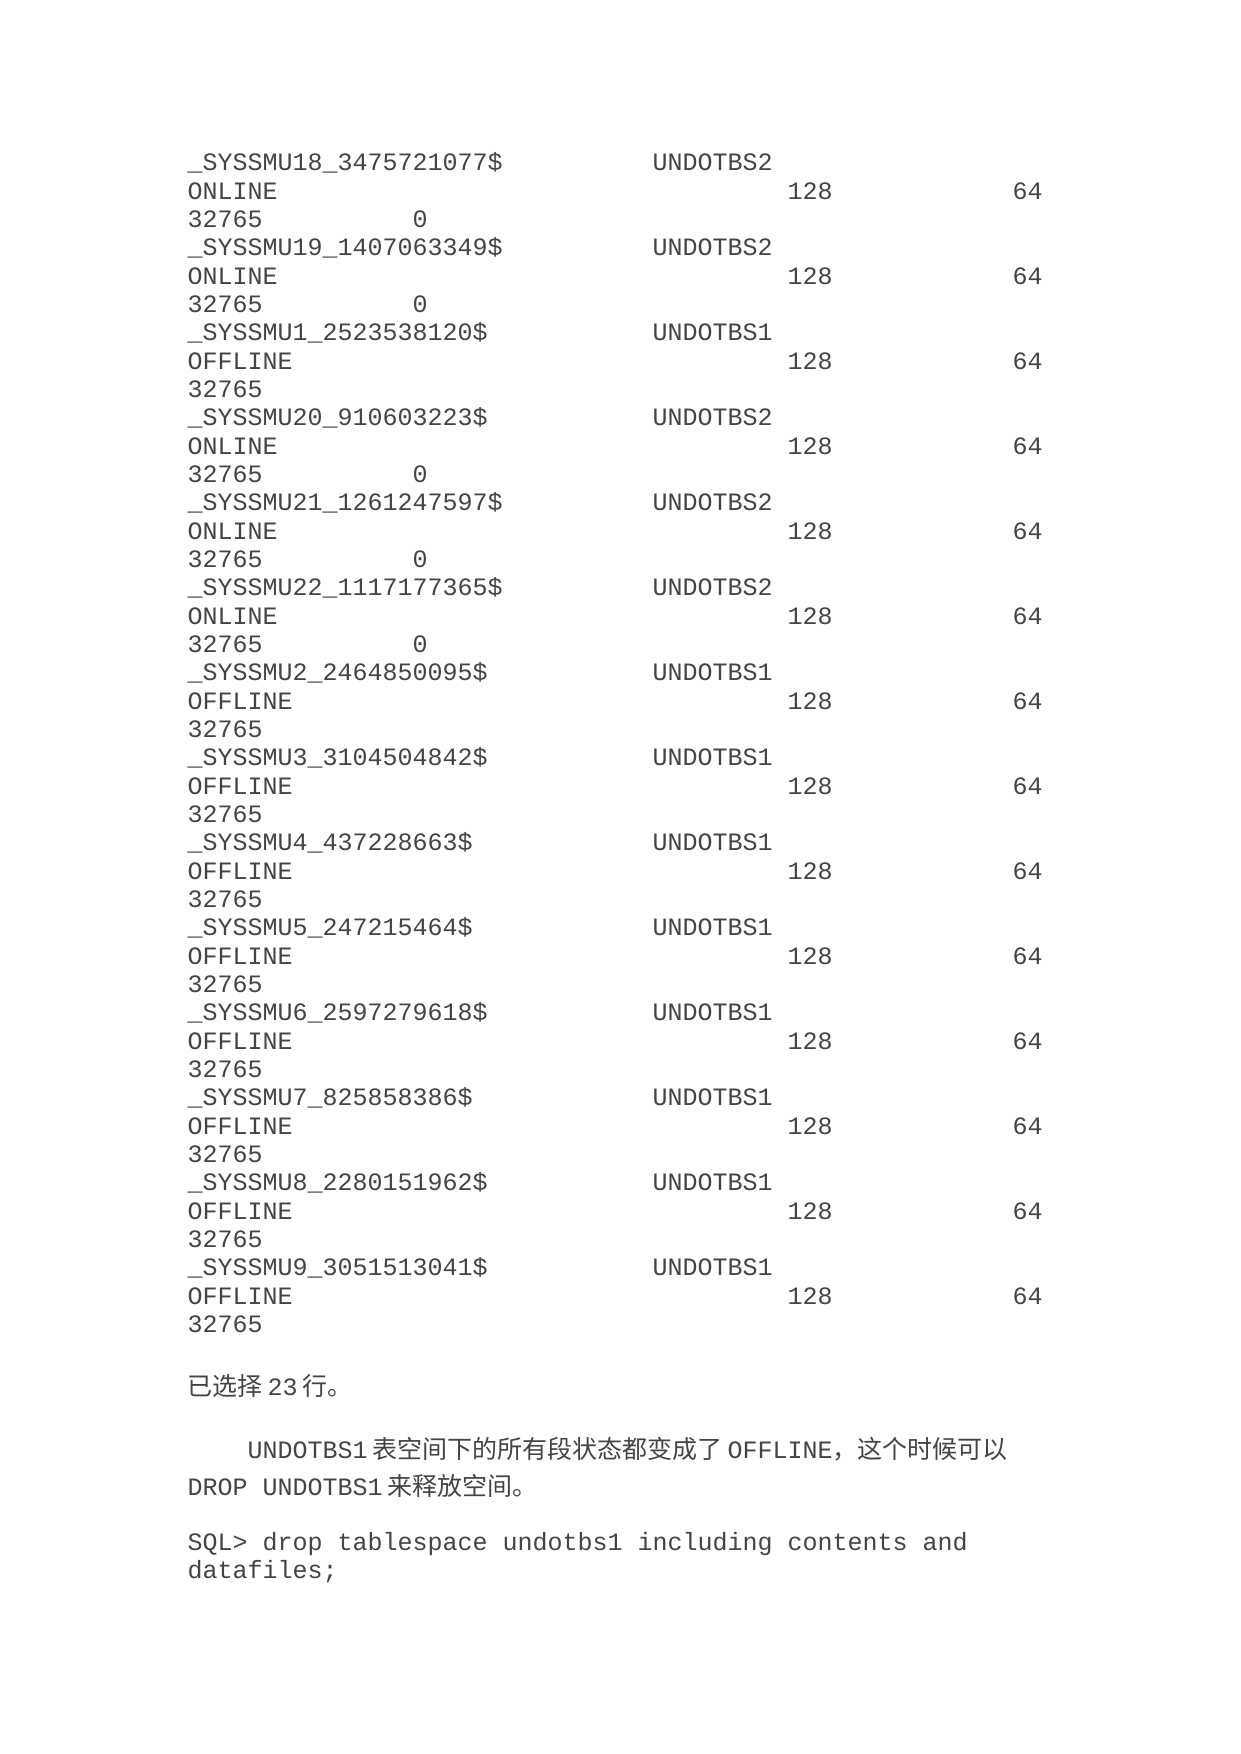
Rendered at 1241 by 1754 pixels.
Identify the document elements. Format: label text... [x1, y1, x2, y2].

text SQL> drop tablespace undotbs1 including contents and datafiles; [187, 1529, 1053, 1586]
text _SYSSMU2_2464850095$ UNDOTBS1 OFFLINE 128 64 32765 [187, 660, 1053, 745]
text _SYSSMU4_437228663$ UNDOTBS1 OFFLINE 128 64 32765 [187, 830, 1053, 915]
text UNDOTBS1表空间下的所有段状态都变成了OFFLINE，这个时候可以DROP UNDOTBS1来释放空间。 [187, 1430, 1053, 1503]
text _SYSSMU20_910603223$ UNDOTBS2 ONLINE 128 64 32765 0 [187, 405, 1053, 490]
text _SYSSMU9_3051513041$ UNDOTBS1 OFFLINE 128 64 32765 [187, 1255, 1053, 1340]
text _SYSSMU7_825858386$ UNDOTBS1 OFFLINE 128 64 32765 [187, 1085, 1053, 1170]
text _SYSSMU8_2280151962$ UNDOTBS1 OFFLINE 128 64 32765 [187, 1170, 1053, 1255]
text _SYSSMU3_3104504842$ UNDOTBS1 OFFLINE 128 64 32765 [187, 745, 1053, 830]
text _SYSSMU18_3475721077$ UNDOTBS2 ONLINE 128 64 32765 0 [187, 150, 1053, 235]
text _SYSSMU19_1407063349$ UNDOTBS2 ONLINE 128 64 32765 0 [187, 235, 1053, 320]
text _SYSSMU1_2523538120$ UNDOTBS1 OFFLINE 128 64 32765 [187, 320, 1053, 405]
text 已选择23行。 [187, 1367, 1053, 1403]
text _SYSSMU22_1117177365$ UNDOTBS2 ONLINE 128 64 32765 0 [187, 575, 1053, 660]
text _SYSSMU5_247215464$ UNDOTBS1 OFFLINE 128 64 32765 [187, 915, 1053, 1000]
text _SYSSMU6_2597279618$ UNDOTBS1 OFFLINE 128 64 32765 [187, 1000, 1053, 1085]
text _SYSSMU21_1261247597$ UNDOTBS2 ONLINE 128 64 32765 0 [187, 490, 1053, 575]
